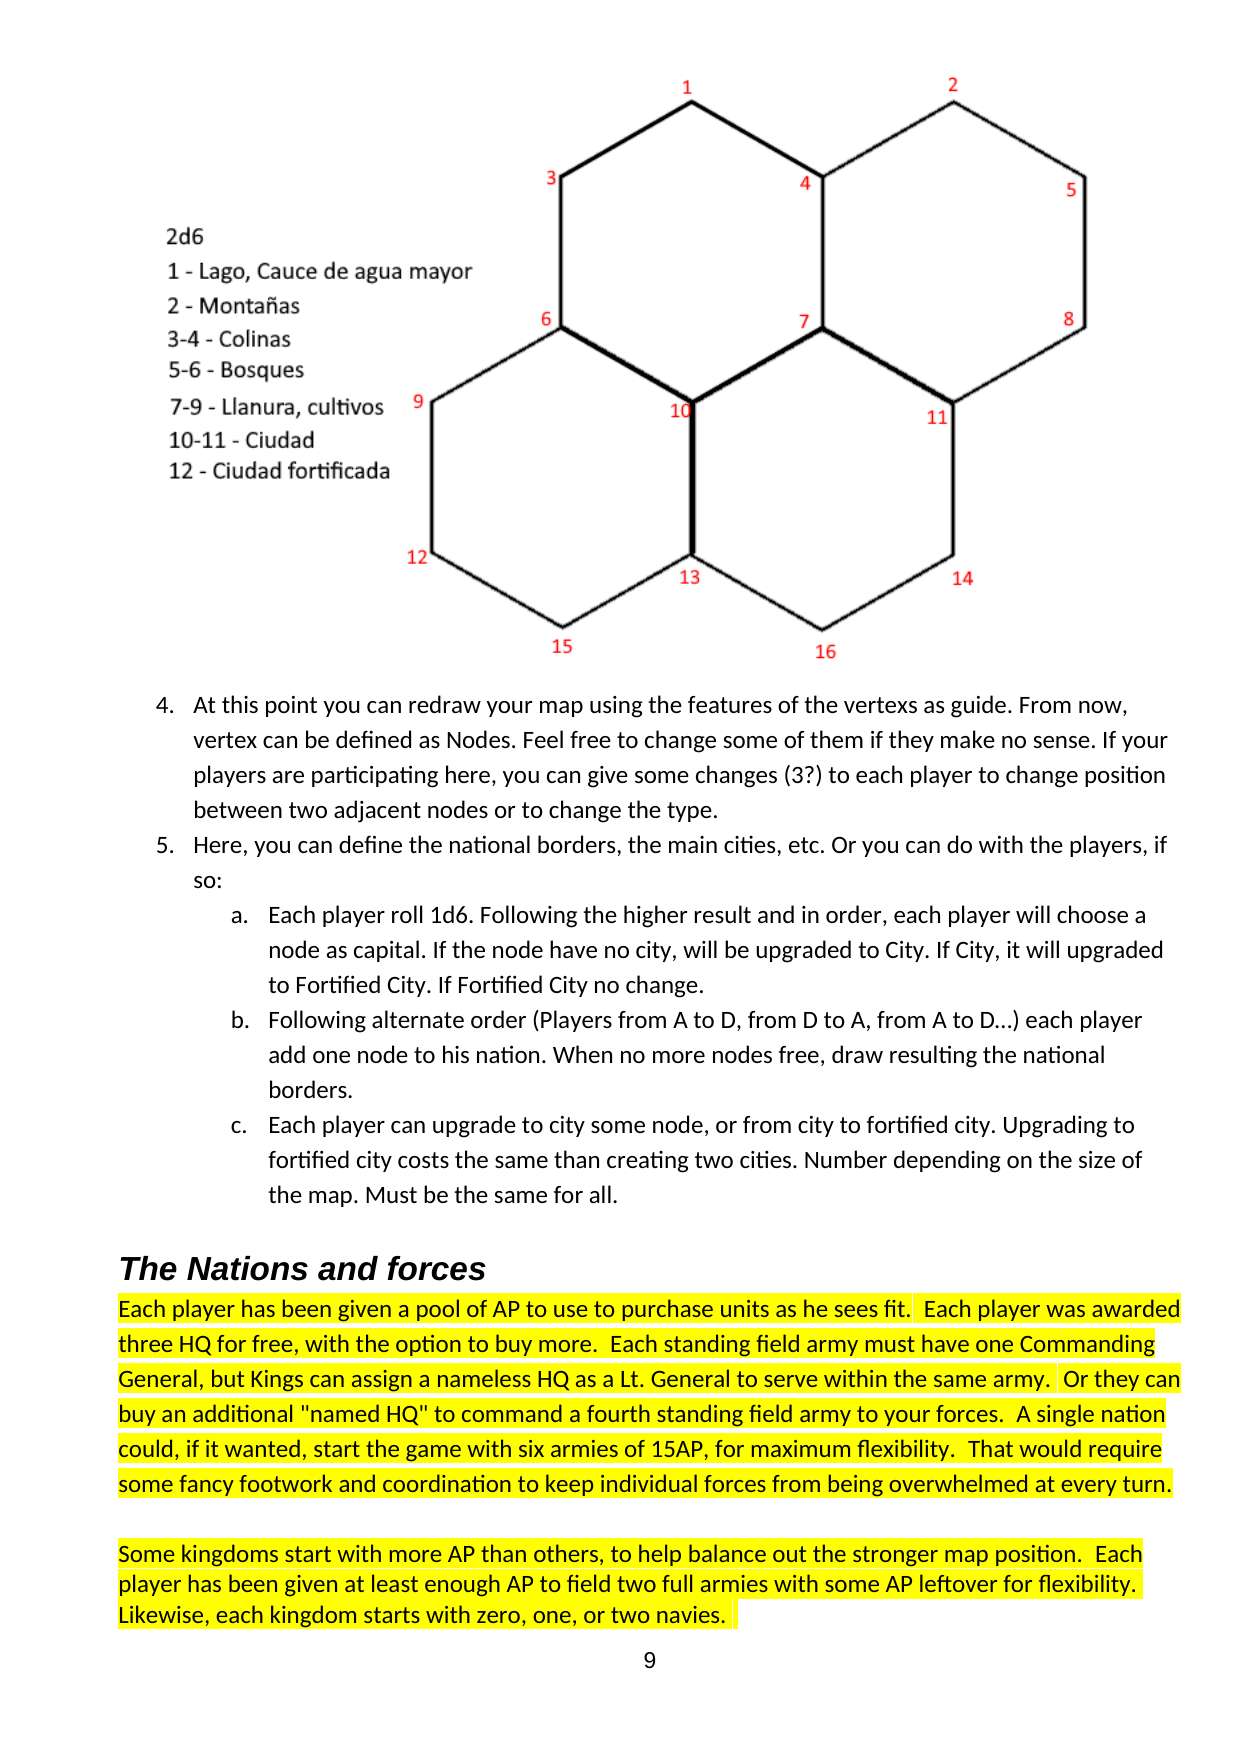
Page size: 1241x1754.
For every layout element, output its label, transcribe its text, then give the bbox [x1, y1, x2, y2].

list At this point you can redraw your map using the features of the vertexs as guide. From now, vertex can be defined as Nodes. Feel free to change some of them if they make no sense. If your players are participating here, you can give some changes (3?) to each player to change position between two adjacent nodes or to change the type. [156, 689, 1181, 824]
picture [118, 58, 1182, 685]
text Each player has been given a pool of AP to use to purchase units as he sees fit. Each player was awarded three HQ for free, with the option to buy more. Each standing field army must have one Commanding General, but Kings can assign a nameless HQ as a Lt. General to serve within the same army. Or they can buy an additional "named HQ" to command a fourth standing field army to your forces. A single nation could, if it wanted, start the game with six armies of 15AP, for maximum flexibility. That would require some fancy footwork and coordination to keep individual forces from being overwhelmed at every turn. [118, 1293, 1181, 1498]
list Here, you can define the national borders, the main cities, etc. Or you can do with the players, if so: [156, 829, 1181, 894]
list Each player roll 1d6. Following the higher result and in order, each player will choose a node as capital. If the node have no city, will be upgraded to City. If City, it will upgraded to Fortified City. If Fortified City no change. [231, 899, 1181, 999]
subtitle The Nations and forces [118, 1249, 1181, 1287]
text Some kingdoms start with more AP than others, to help balance out the stronger map position. Each player has been given at least enough AP to field two full armies with some AP leftover for flexibility. Likewise, each kingdom starts with zero, one, or two navies. [118, 1538, 1181, 1629]
list Following alternate order (Players from A to D, from D to A, from A to D…) each player add one node to his nation. When no more nodes free, draw resulting the national borders. [231, 1004, 1181, 1104]
list Each player can upgrade to city some node, or from city to fortified city. Upgrading to fortified city costs the same than creating two cities. Number depending on the size of the map. Must be the same for all. [231, 1109, 1181, 1209]
